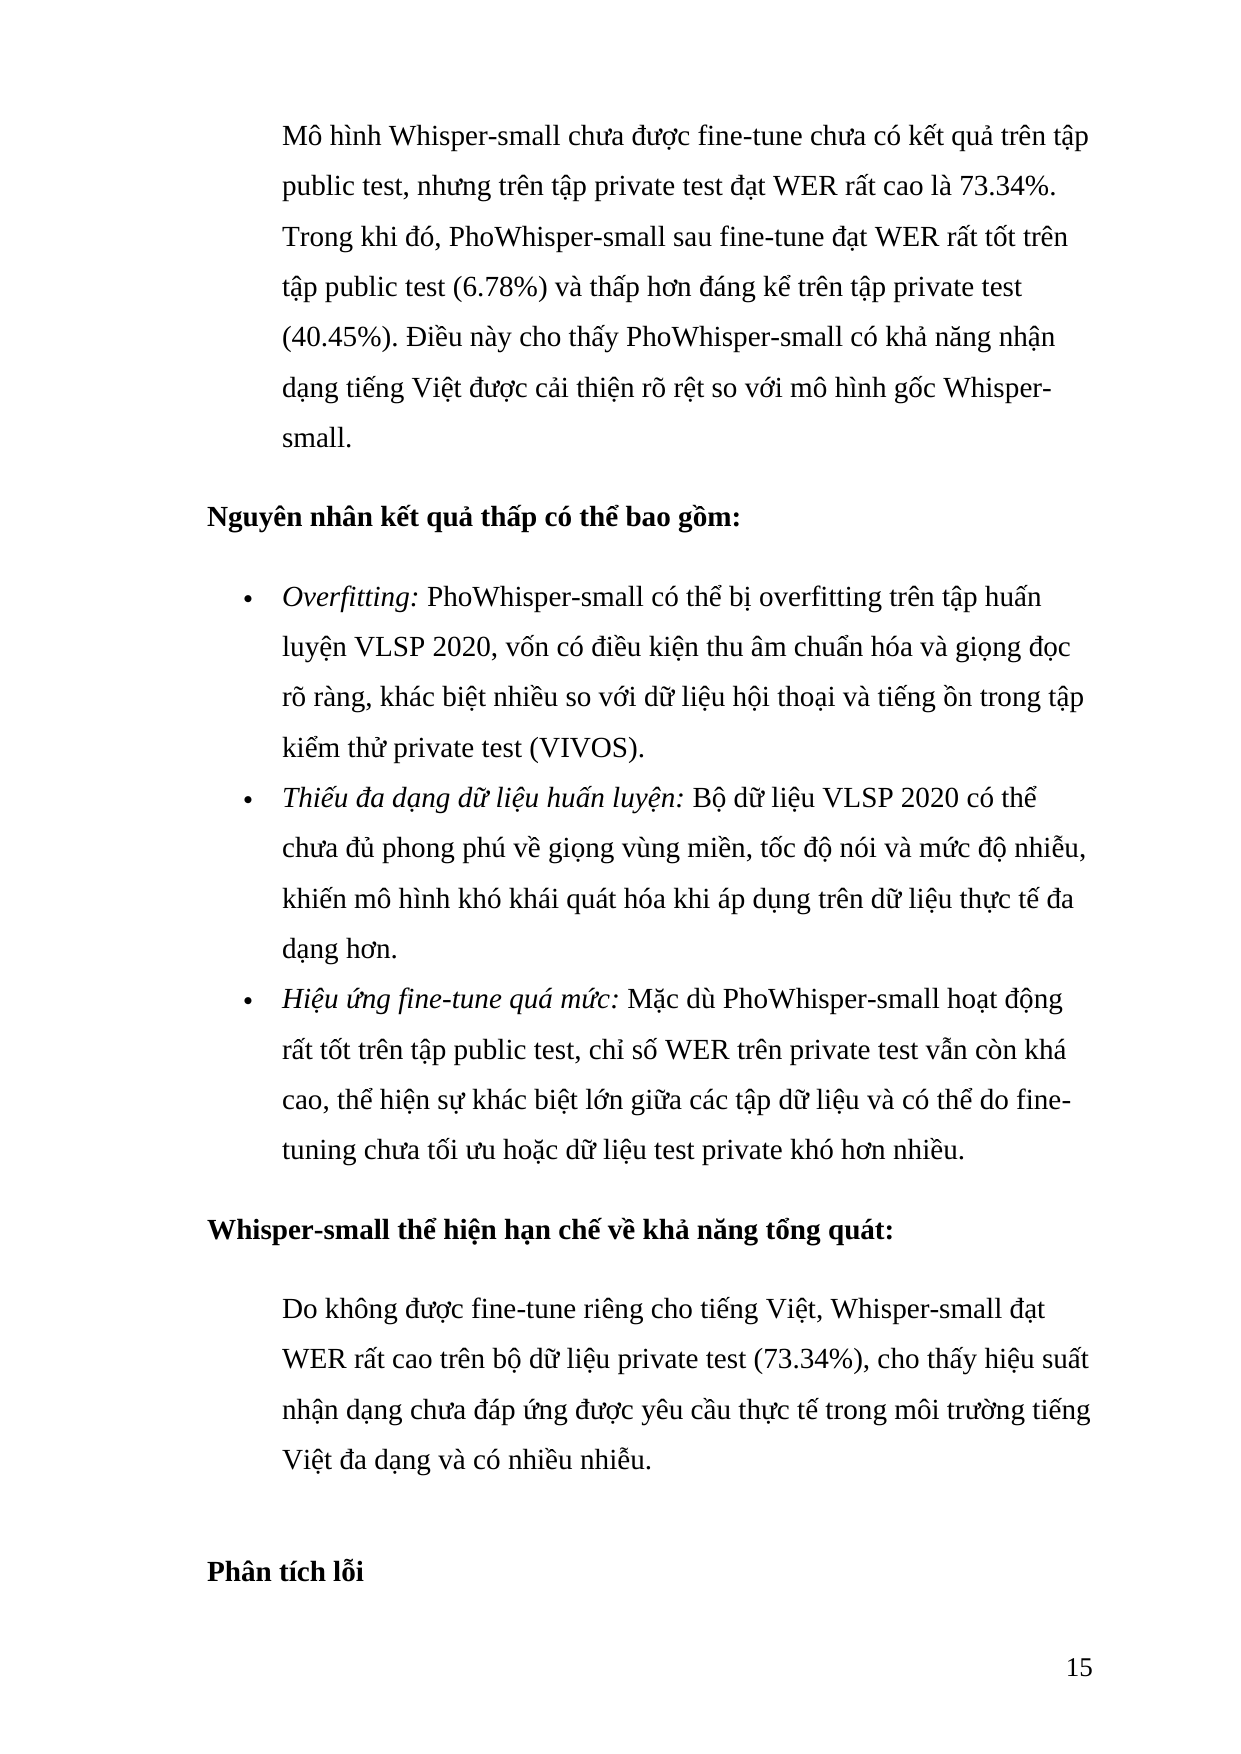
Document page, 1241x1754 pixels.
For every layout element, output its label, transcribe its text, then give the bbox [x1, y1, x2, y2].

list Mô hình Whisper-small chưa được fine-tune chưa có kết quả trên tập public test, nhưng trên tập private test đạt WER rất cao là 73.34%. Trong khi đó, PhoWhisper-small sau fine-tune đạt WER rất tốt trên tập public test (6.78%) và thấp hơn đáng kể trên tập private test (40.45%). Điều này cho thấy PhoWhisper-small có khả năng nhận dạng tiếng Việt được cải thiện rõ rệt so với mô hình gốc Whisper-small. [282, 118, 1092, 453]
list Hiệu ứng fine-tune quá mức: Mặc dù PhoWhisper-small hoạt động rất tốt trên tập public test, chỉ số WER trên private test vẫn còn khá cao, thể hiện sự khác biệt lớn giữa các tập dữ liệu và có thể do fine-tuning chưa tối ưu hoặc dữ liệu test private khó hơn nhiều. [244, 981, 1092, 1166]
list Overfitting: PhoWhisper-small có thể bị overfitting trên tập huấn luyện VLSP 2020, vốn có điều kiện thu âm chuẩn hóa và giọng đọc rõ ràng, khác biệt nhiều so với dữ liệu hội thoại và tiếng ồn trong tập kiểm thử private test (VIVOS). [244, 579, 1092, 763]
subtitle Phân tích lỗi [207, 1554, 1092, 1588]
list Thiếu đa dạng dữ liệu huấn luyện: Bộ dữ liệu VLSP 2020 có thể chưa đủ phong phú về giọng vùng miền, tốc độ nói và mức độ nhiễu, khiến mô hình khó khái quát hóa khi áp dụng trên dữ liệu thực tế đa dạng hơn. [244, 780, 1092, 965]
text Whisper-small thể hiện hạn chế về khả năng tổng quát: [207, 1212, 1092, 1245]
text Nguyên nhân kết quả thấp có thể bao gồm: [207, 499, 1092, 533]
text Do không được fine-tune riêng cho tiếng Việt, Whisper-small đạt WER rất cao trên bộ dữ liệu private test (73.34%), cho thấy hiệu suất nhận dạng chưa đáp ứng được yêu cầu thực tế trong môi trường tiếng Việt đa dạng và có nhiều nhiễu. [282, 1291, 1092, 1476]
